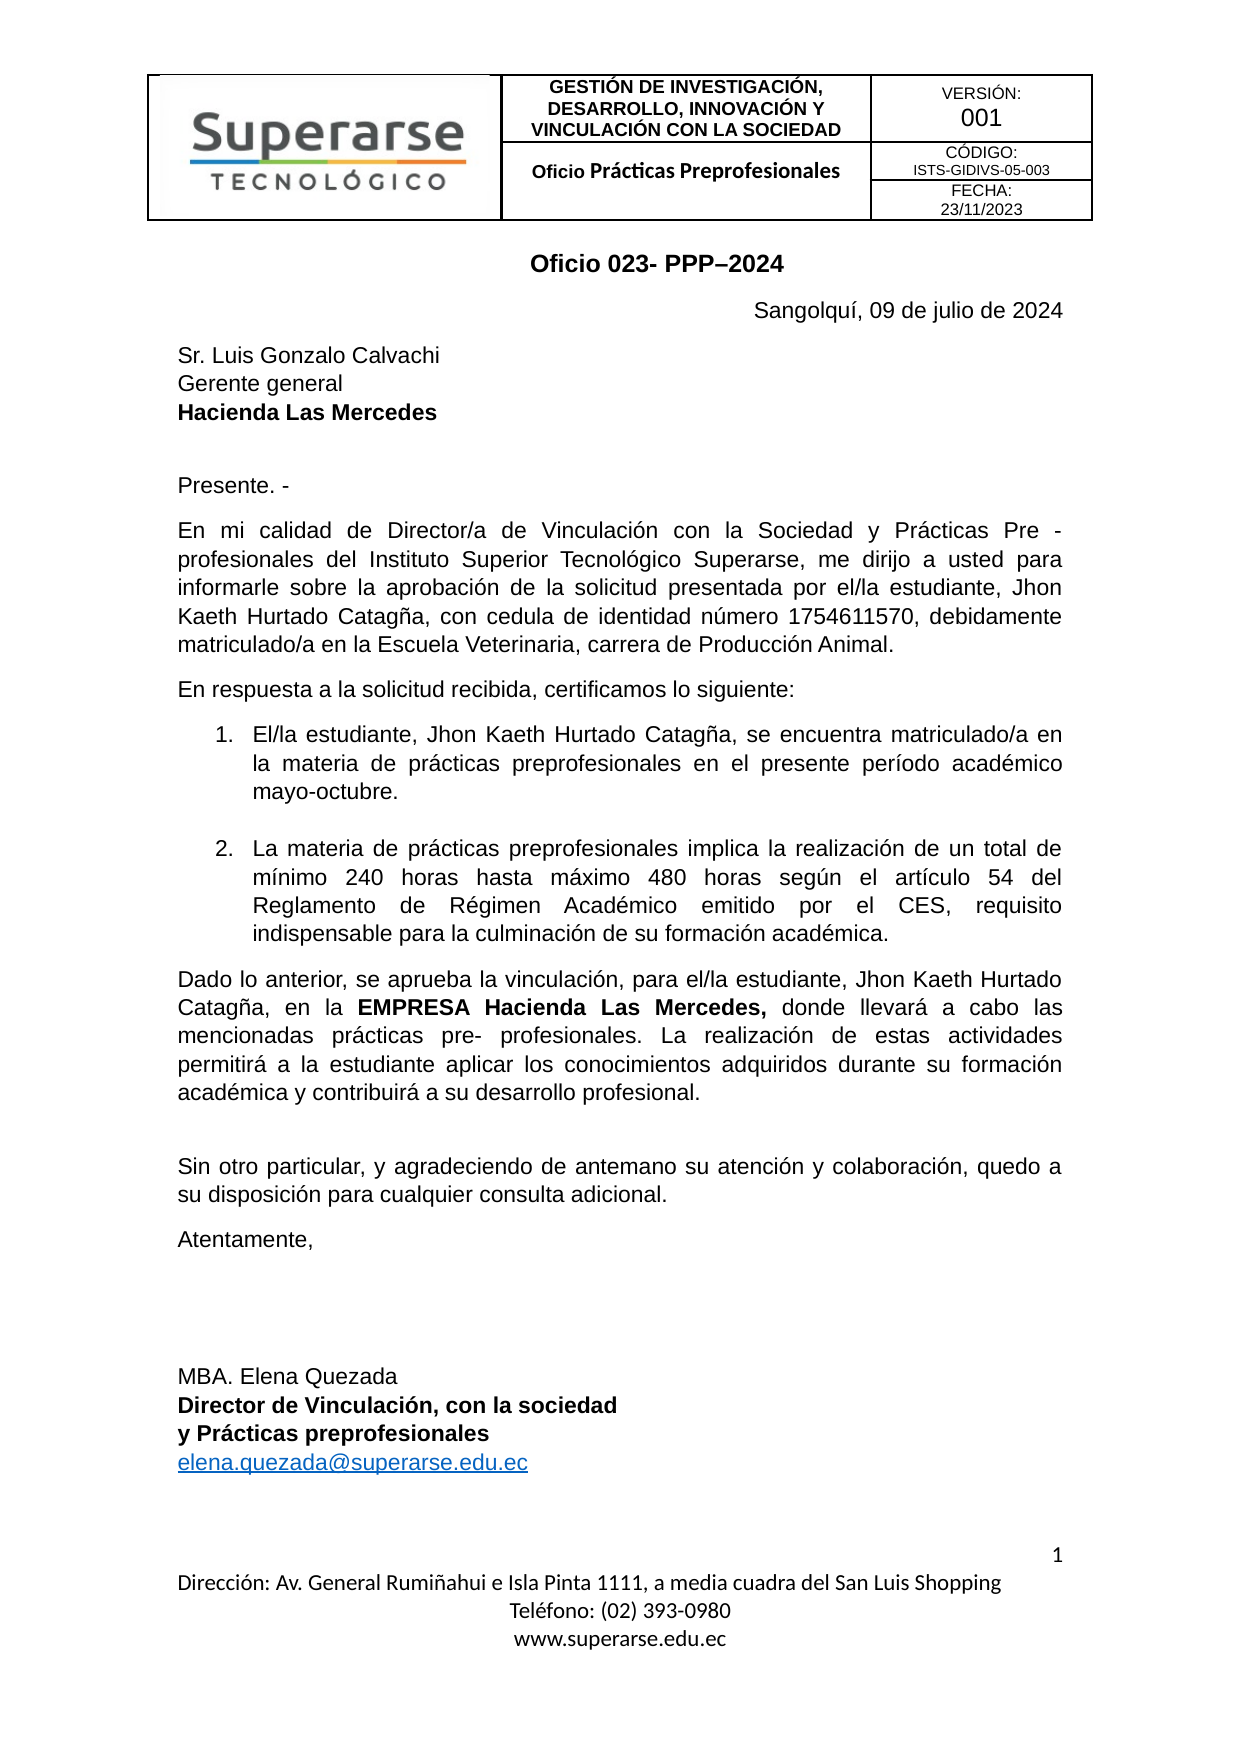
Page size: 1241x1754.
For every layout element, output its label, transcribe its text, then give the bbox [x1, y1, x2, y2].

text Director de Vinculación, con la sociedad [177, 1392, 1063, 1418]
text Gerente general [177, 370, 1063, 397]
text En respuesta a la solicitud recibida, certificamos lo siguiente: [177, 676, 1063, 703]
text Hacienda Las Mercedes [177, 399, 1063, 425]
text Atentamente, [177, 1226, 1063, 1253]
text Presente. - [177, 472, 1063, 499]
text Oficio 023- PPP–2024 [177, 249, 1063, 278]
text Sin otro particular, y agradeciendo de antemano su atención y colaboración, quedo a su disposición para cualquier consulta adicional. [177, 1153, 1063, 1208]
text Sr. Luis Gonzalo Calvachi [177, 342, 1063, 368]
picture [159, 75, 490, 216]
text MBA. Elena Quezada [177, 1363, 1063, 1390]
text Dado lo anterior, se aprueba la vinculación, para el/la estudiante, Jhon Kaeth Hurtado Catagña, en la EMPRESA Hacienda Las Mercedes, donde llevará a cabo las mencionadas prácticas pre- profesionales. La realización de estas actividades permitirá a la estudiante aplicar los conocimientos adquiridos durante su formación académica y contribuirá a su desarrollo profesional. [177, 966, 1063, 1106]
list El/la estudiante, Jhon Kaeth Hurtado Catagña, se encuentra matriculado/a en la materia de prácticas preprofesionales en el presente período académico mayo-octubre. [215, 721, 1063, 804]
text Sangolquí, 09 de julio de 2024 [177, 297, 1063, 323]
text elena.quezada@superarse.edu.ec [177, 1449, 1063, 1475]
text y Prácticas preprofesionales [177, 1420, 1063, 1447]
list La materia de prácticas preprofesionales implica la realización de un total de mínimo 240 horas hasta máximo 480 horas según el artículo 54 del Reglamento de Régimen Académico emitido por el CES, requisito indispensable para la culminación de su formación académica. [215, 835, 1063, 947]
text En mi calidad de Director/a de Vinculación con la Sociedad y Prácticas Pre - profesionales del Instituto Superior Tecnológico Superarse, me dirijo a usted para informarle sobre la aprobación de la solicitud presentada por el/la estudiante, Jhon Kaeth Hurtado Catagña, con cedula de identidad número 1754611570, debidamente matriculado/a en la Escuela Veterinaria, carrera de Producción Animal. [177, 517, 1063, 657]
